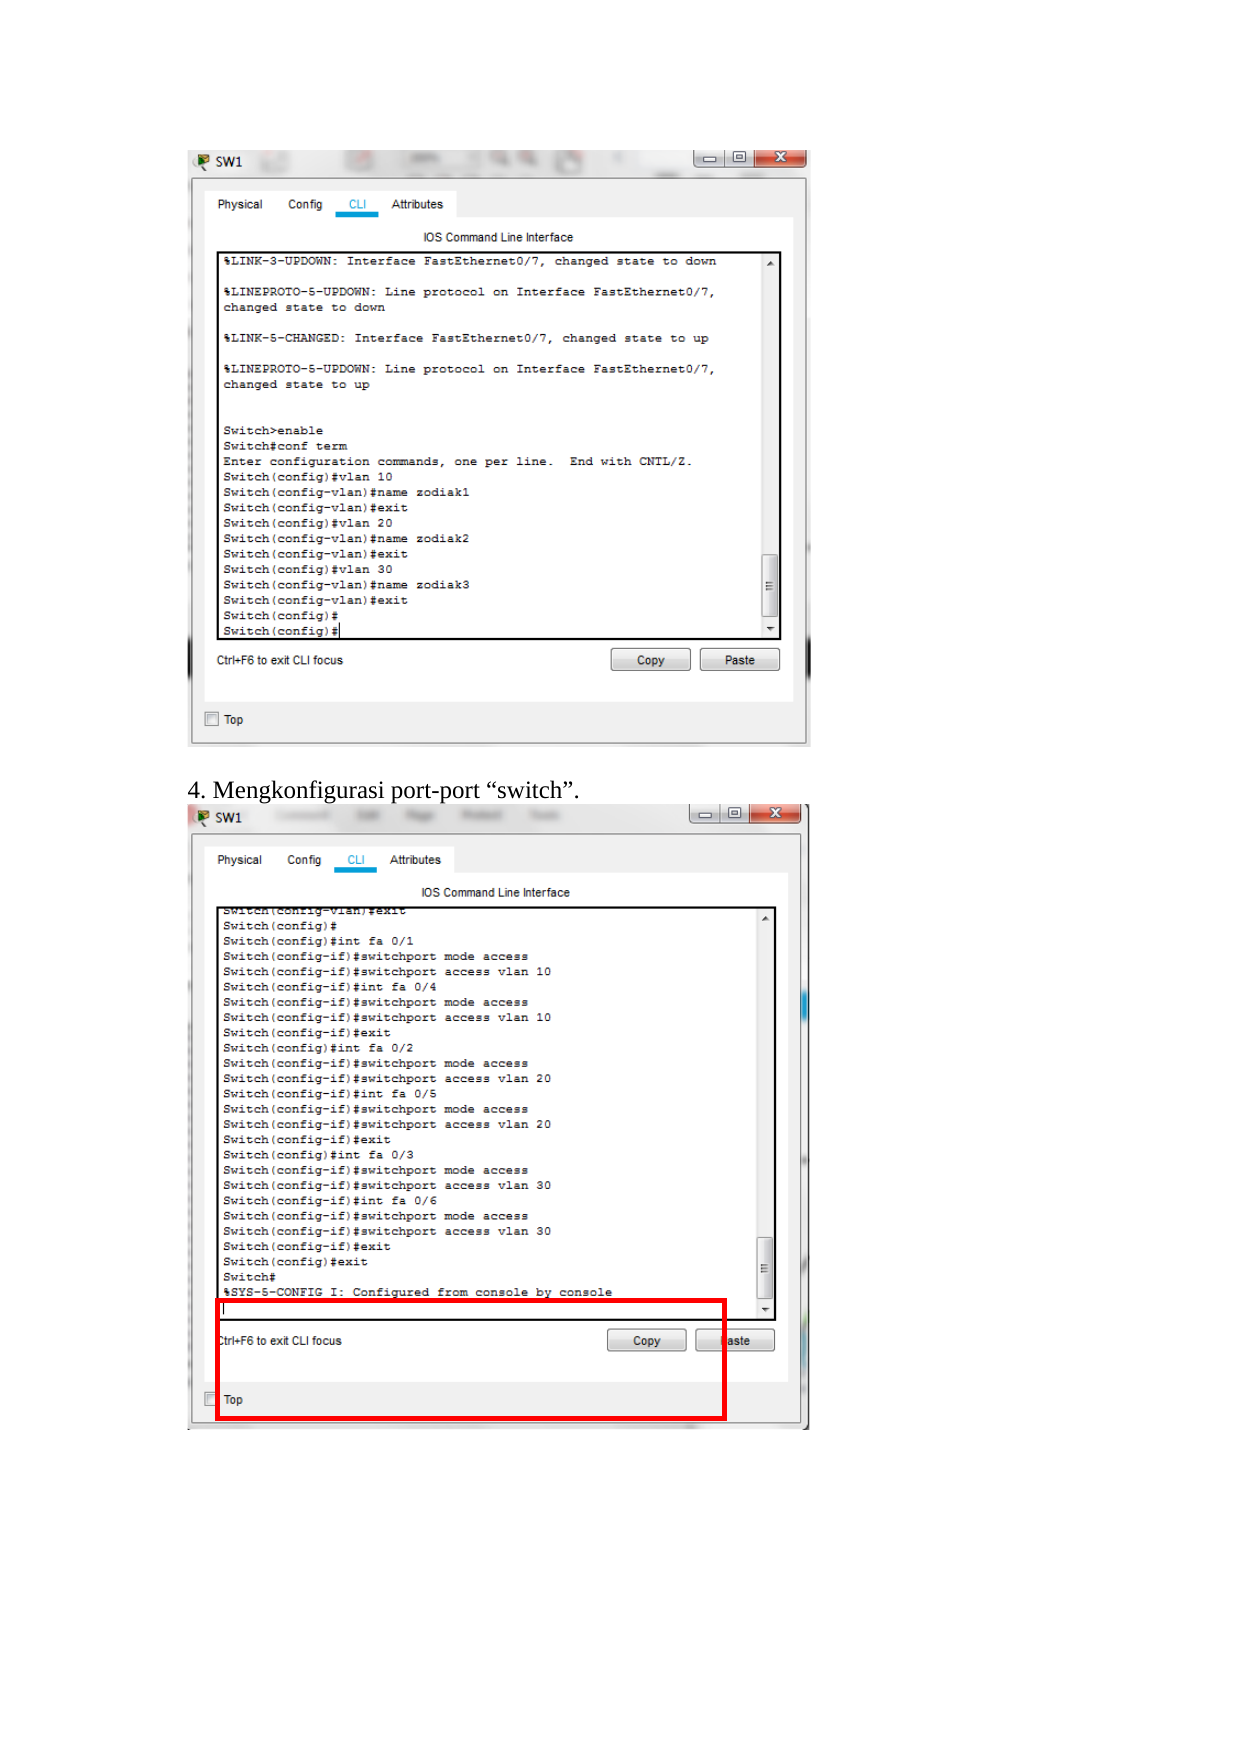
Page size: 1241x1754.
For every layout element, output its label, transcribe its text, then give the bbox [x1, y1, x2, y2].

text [187, 804, 1053, 1573]
picture [187, 150, 811, 747]
picture [187, 804, 810, 1430]
text 4. Mengkonfigurasi port-port “switch”. [187, 747, 1053, 804]
